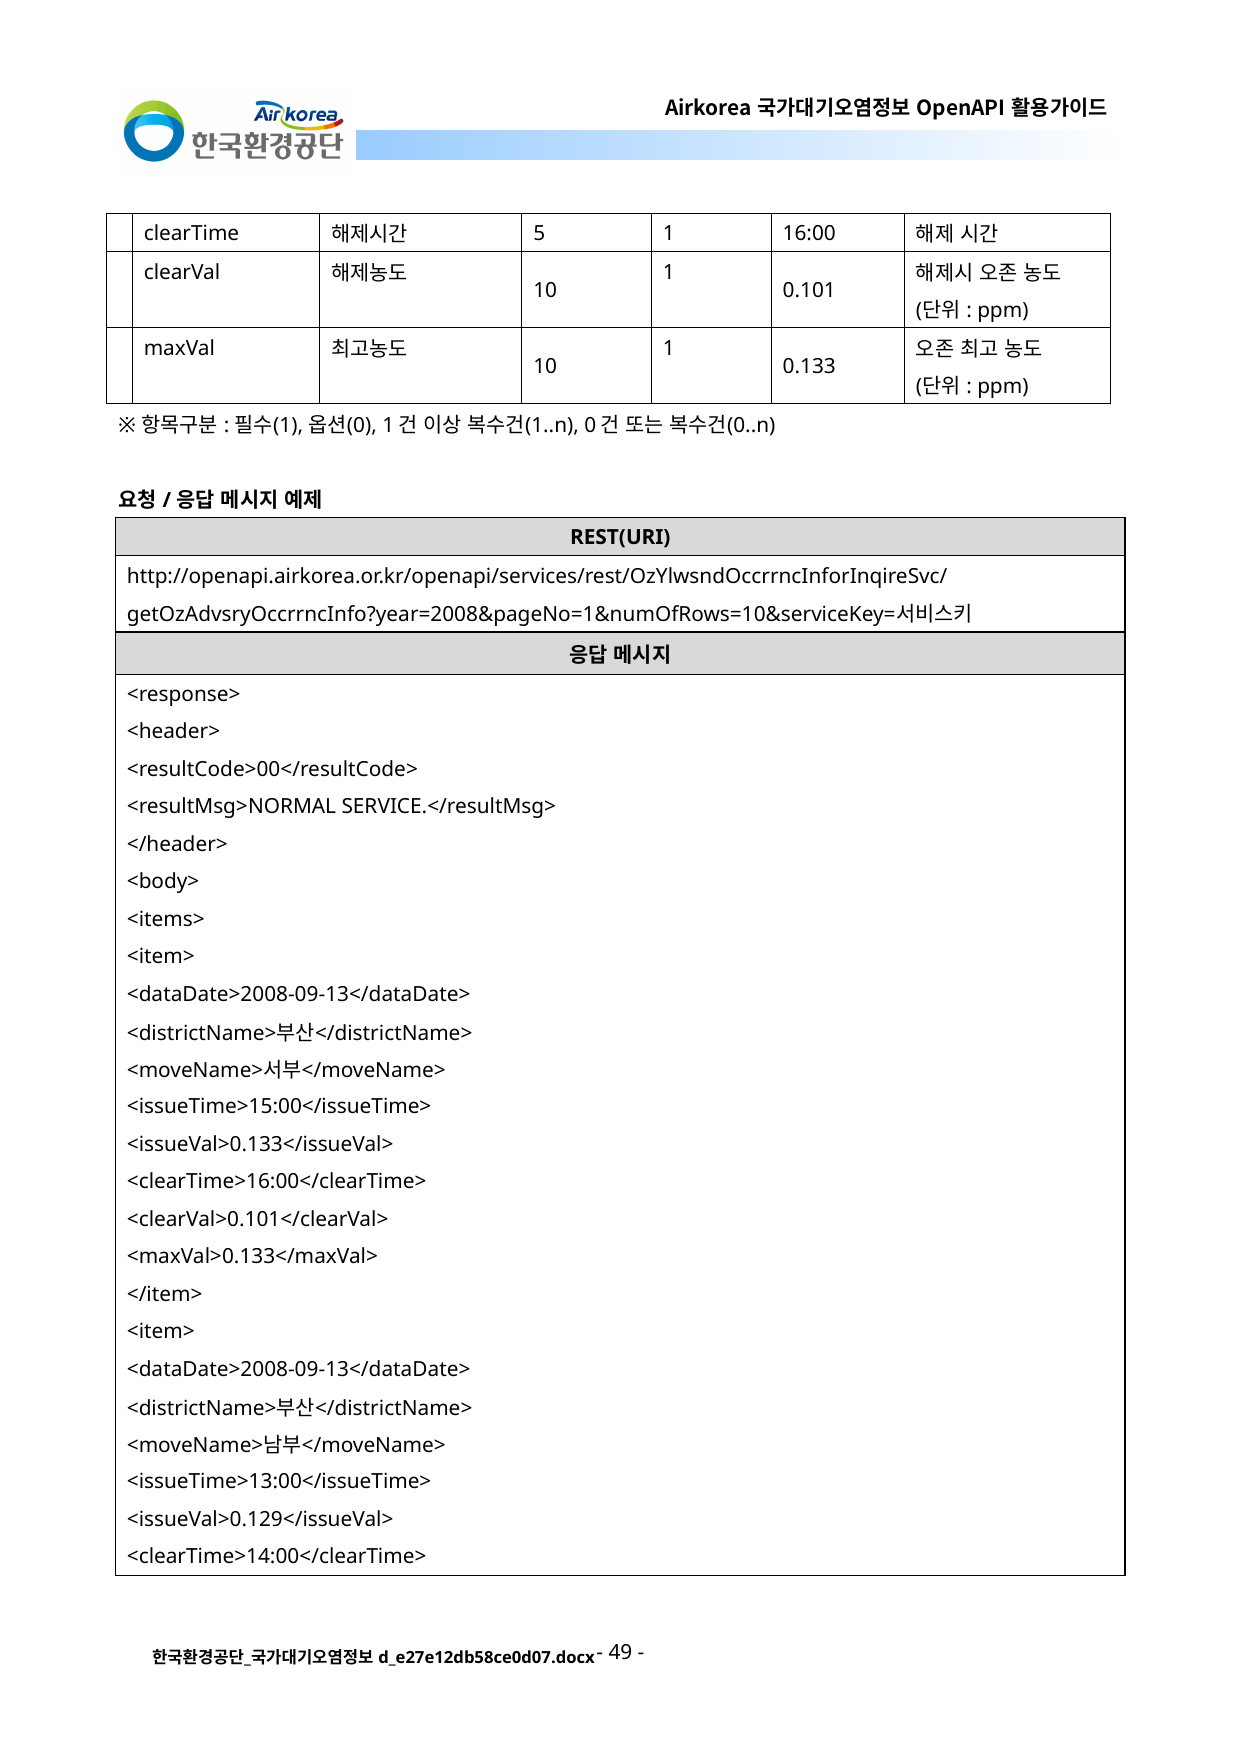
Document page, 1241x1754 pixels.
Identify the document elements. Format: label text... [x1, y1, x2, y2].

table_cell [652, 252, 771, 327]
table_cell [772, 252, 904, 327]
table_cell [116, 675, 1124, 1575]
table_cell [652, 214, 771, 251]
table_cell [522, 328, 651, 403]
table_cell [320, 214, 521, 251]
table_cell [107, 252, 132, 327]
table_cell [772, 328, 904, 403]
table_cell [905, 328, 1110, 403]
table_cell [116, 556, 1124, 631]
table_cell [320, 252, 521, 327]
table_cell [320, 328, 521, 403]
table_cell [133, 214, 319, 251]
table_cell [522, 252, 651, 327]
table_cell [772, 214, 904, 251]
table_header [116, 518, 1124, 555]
subtitle 요청 / 응답 메시지 예제 [118, 479, 1122, 517]
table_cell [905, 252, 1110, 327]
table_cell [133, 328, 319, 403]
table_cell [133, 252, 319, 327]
text ※ 항목구분 : 필수(1), 옵션(0), 1건 이상 복수건(1..n), 0건 또는 복수건(0..n) [118, 404, 1122, 442]
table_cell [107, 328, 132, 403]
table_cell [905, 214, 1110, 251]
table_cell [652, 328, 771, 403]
picture [118, 88, 352, 172]
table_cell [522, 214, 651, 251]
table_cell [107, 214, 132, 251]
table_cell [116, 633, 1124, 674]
